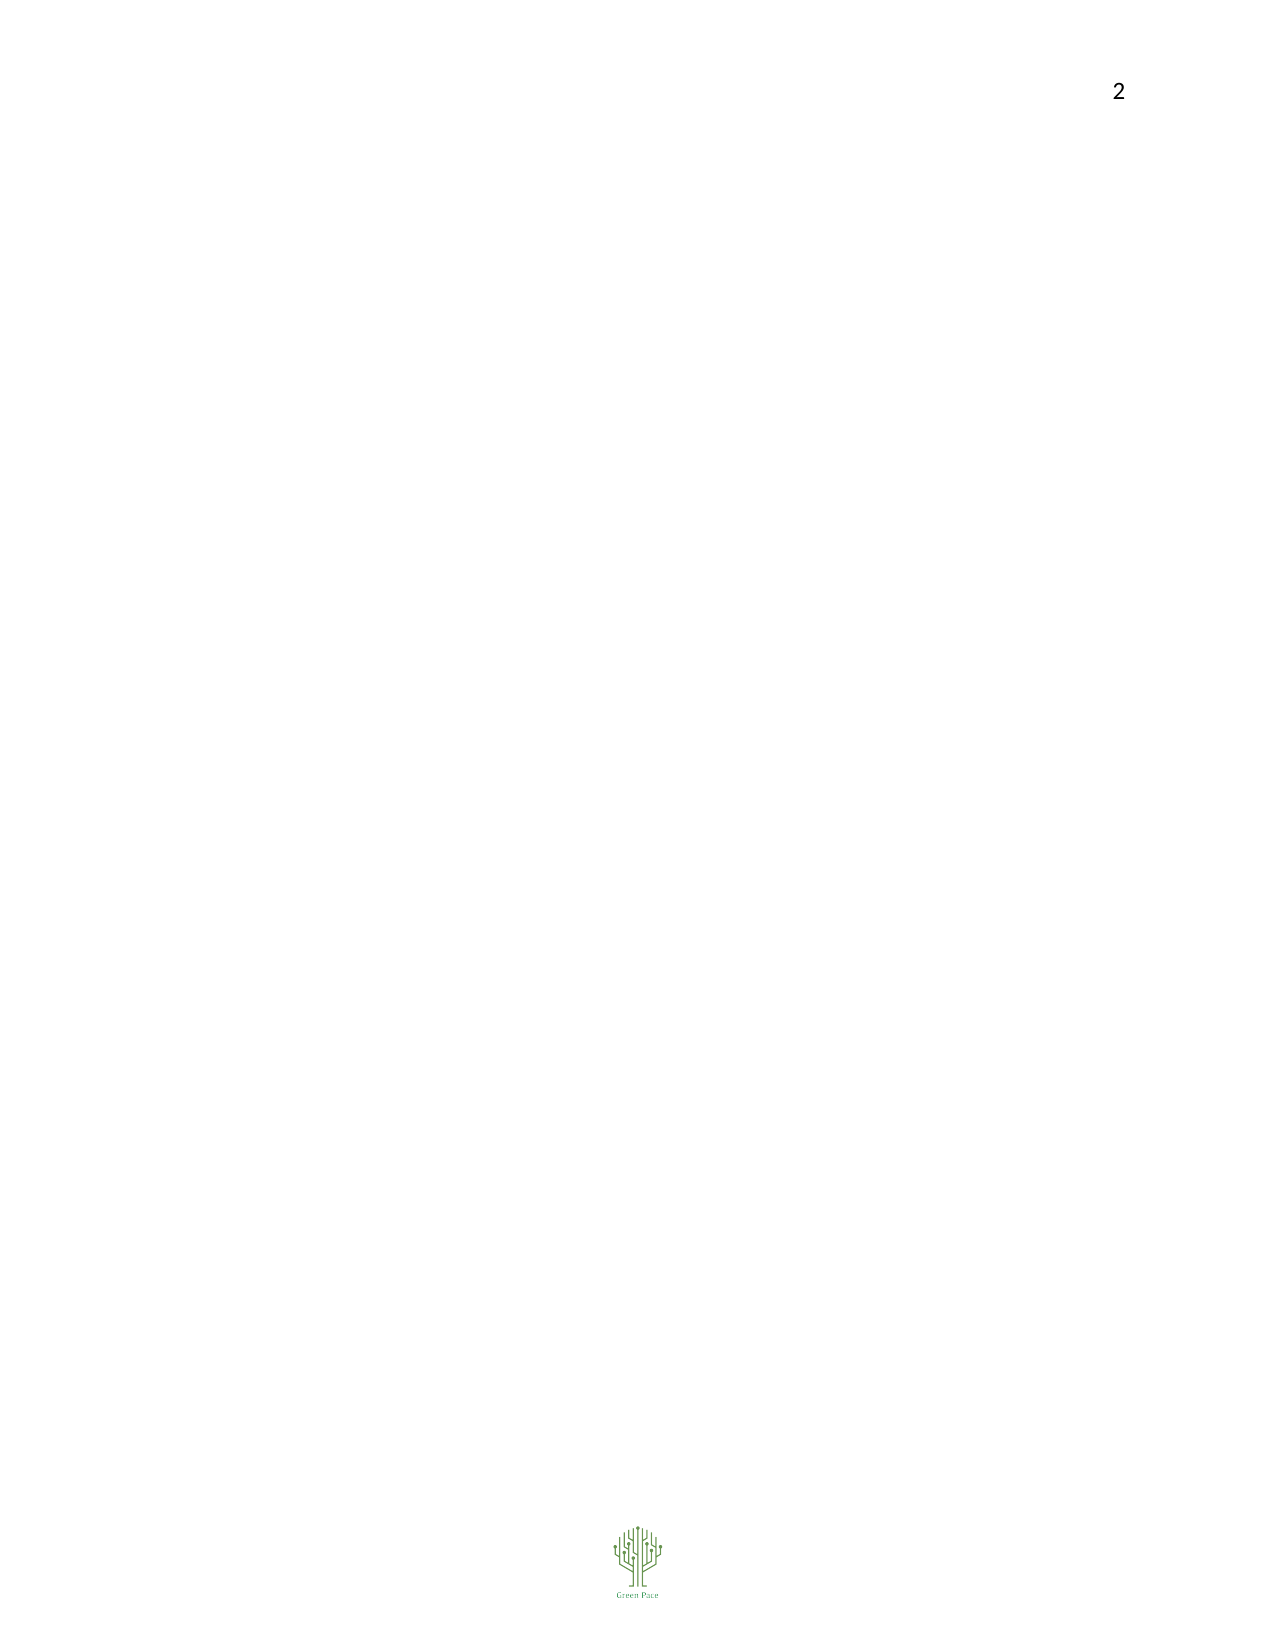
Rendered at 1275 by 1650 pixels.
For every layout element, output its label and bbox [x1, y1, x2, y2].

picture [605, 1521, 670, 1606]
